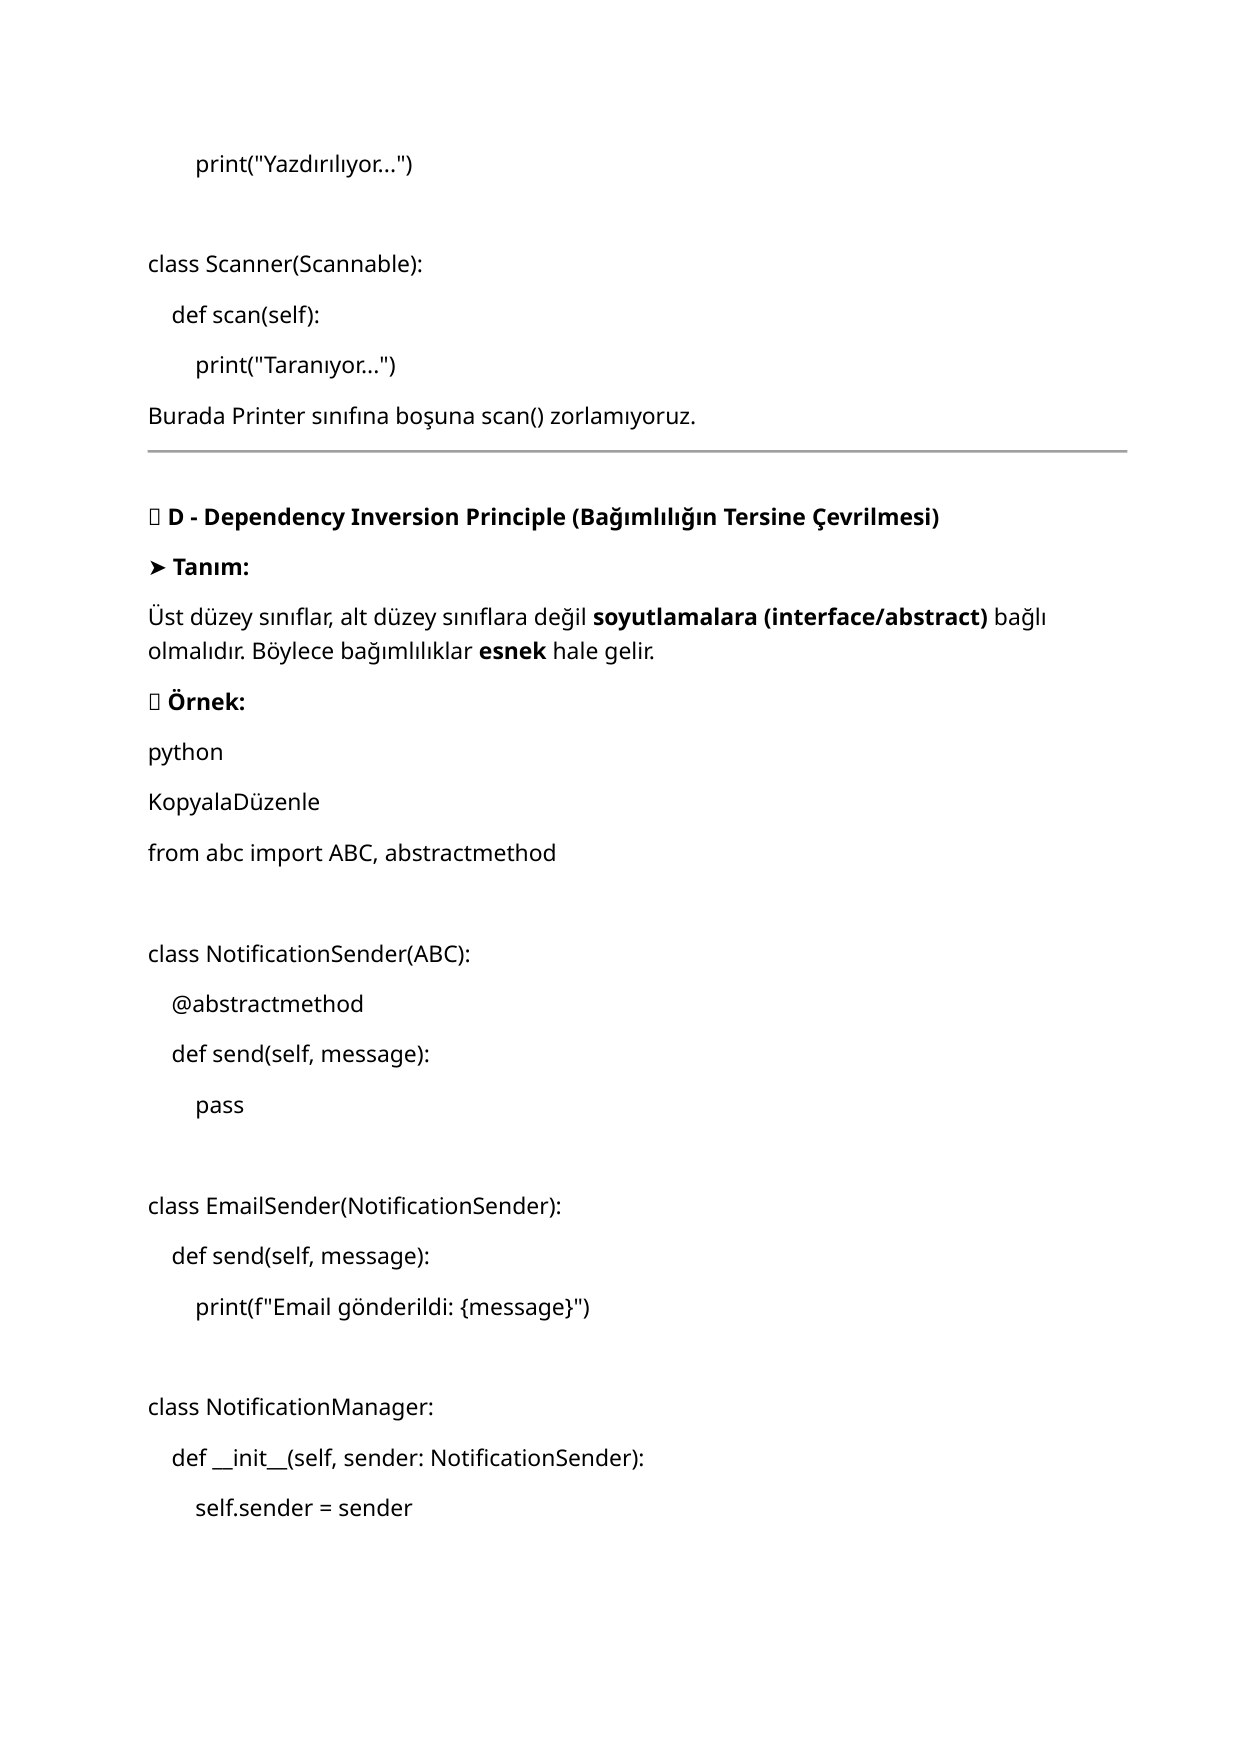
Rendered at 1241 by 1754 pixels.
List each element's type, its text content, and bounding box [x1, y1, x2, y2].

text def send(self, message): [148, 1240, 1093, 1271]
text print(f"Email gönderildi: {message}") [148, 1291, 1093, 1322]
text 🔹 D - Dependency Inversion Principle (Bağımlılığın Tersine Çevrilmesi) [148, 501, 1093, 532]
text def __init__(self, sender: NotificationSender): [148, 1442, 1093, 1473]
text print("Taranıyor...") [148, 349, 1093, 381]
text @abstractmethod [148, 988, 1093, 1019]
text python [148, 736, 1093, 767]
text pass [148, 1089, 1093, 1120]
text from abc import ABC, abstractmethod [148, 837, 1093, 868]
text def scan(self): [148, 299, 1093, 330]
text print("Yazdırılıyor...") [148, 148, 1093, 179]
text def send(self, message): [148, 1038, 1093, 1070]
text class Scanner(Scannable): [148, 248, 1093, 280]
text ➤ Tanım: [148, 551, 1093, 582]
text self.sender = sender [148, 1492, 1093, 1523]
text class EmailSender(NotificationSender): [148, 1190, 1093, 1221]
text ✅ Örnek: [148, 686, 1093, 717]
text class NotificationSender(ABC): [148, 938, 1093, 969]
text Üst düzey sınıflar, alt düzey sınıflara değil soyutlamalara (interface/abstract) bağlı olmalıdır. Böylece bağımlılıklar esnek hale gelir. [148, 601, 1093, 666]
text KopyalaDüzenle [148, 786, 1093, 818]
text Burada Printer sınıfına boşuna scan() zorlamıyoruz. [148, 400, 1093, 431]
text class NotificationManager: [148, 1391, 1093, 1423]
